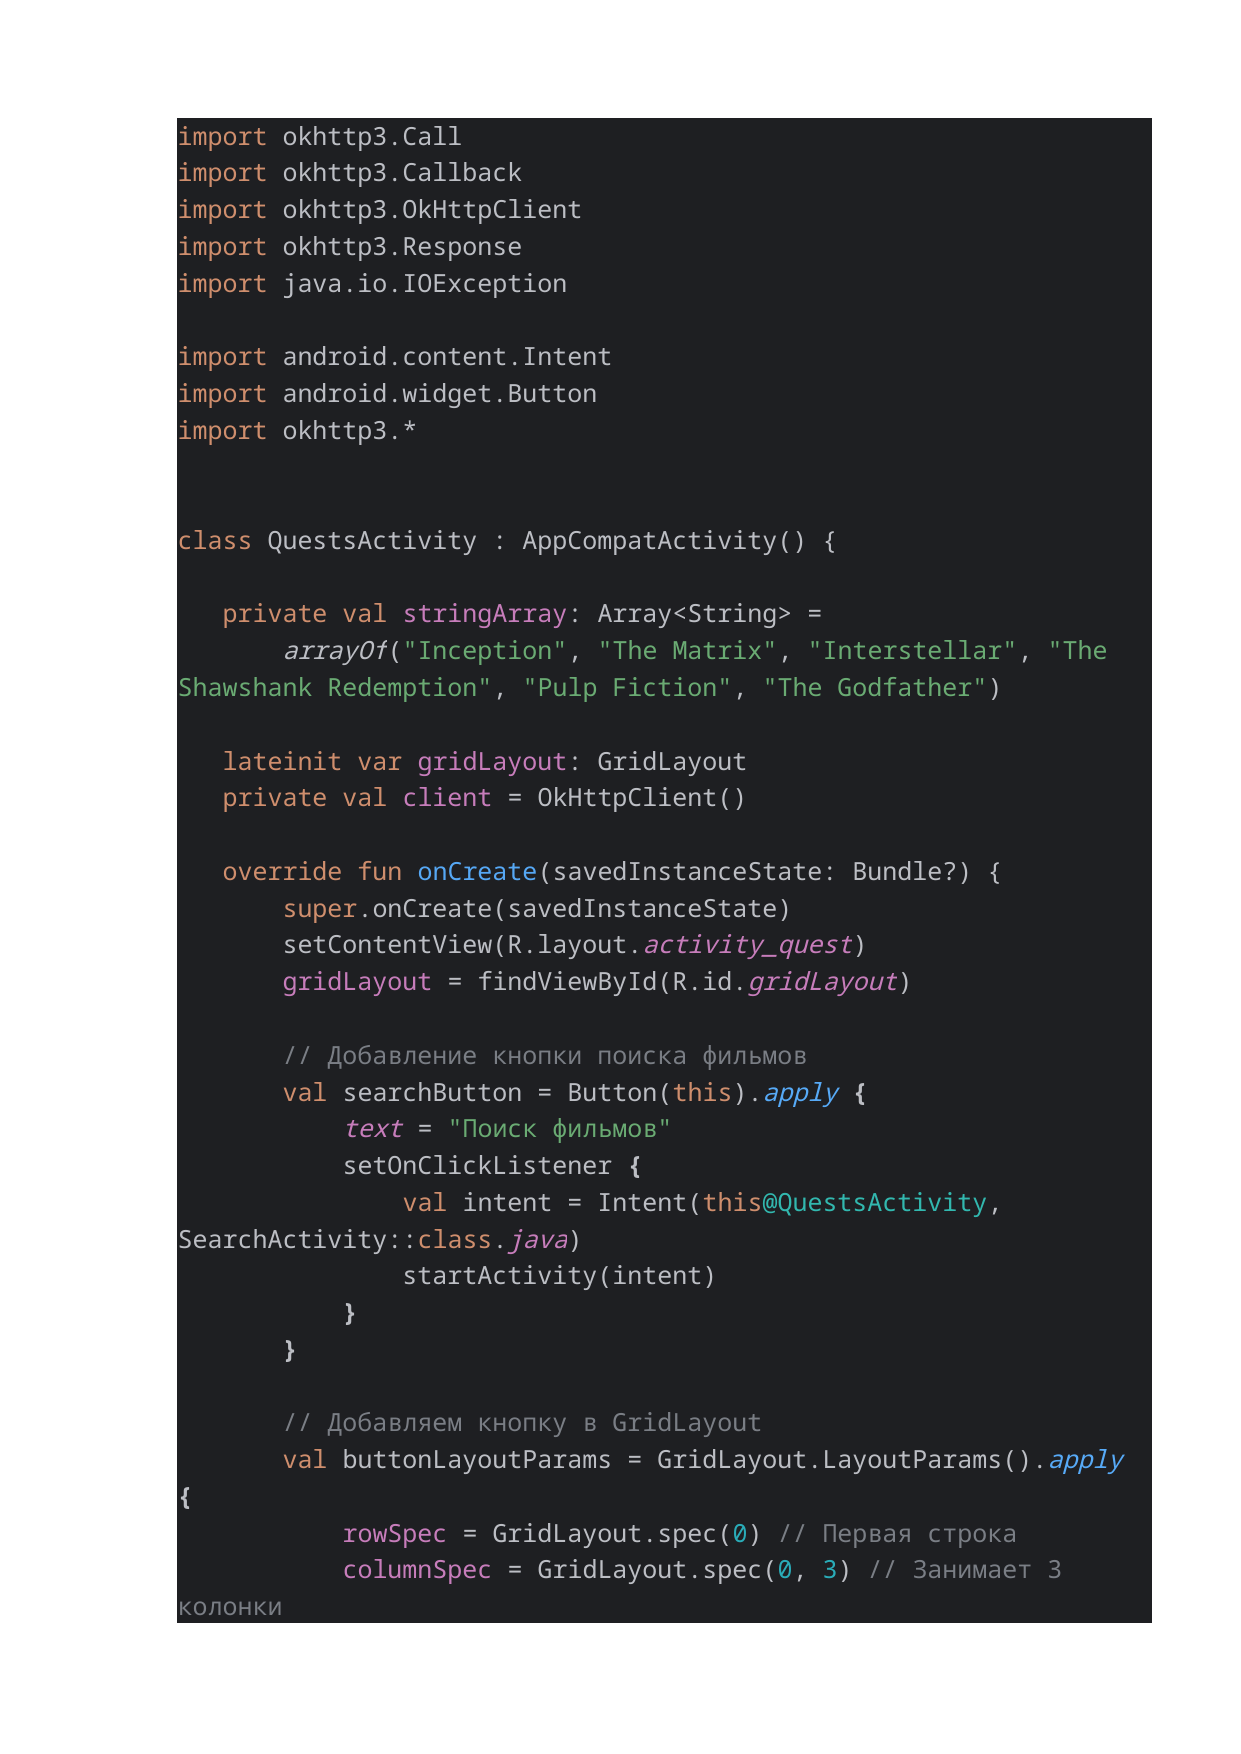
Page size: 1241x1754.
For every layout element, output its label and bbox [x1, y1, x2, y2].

text [177, 118, 1152, 1623]
